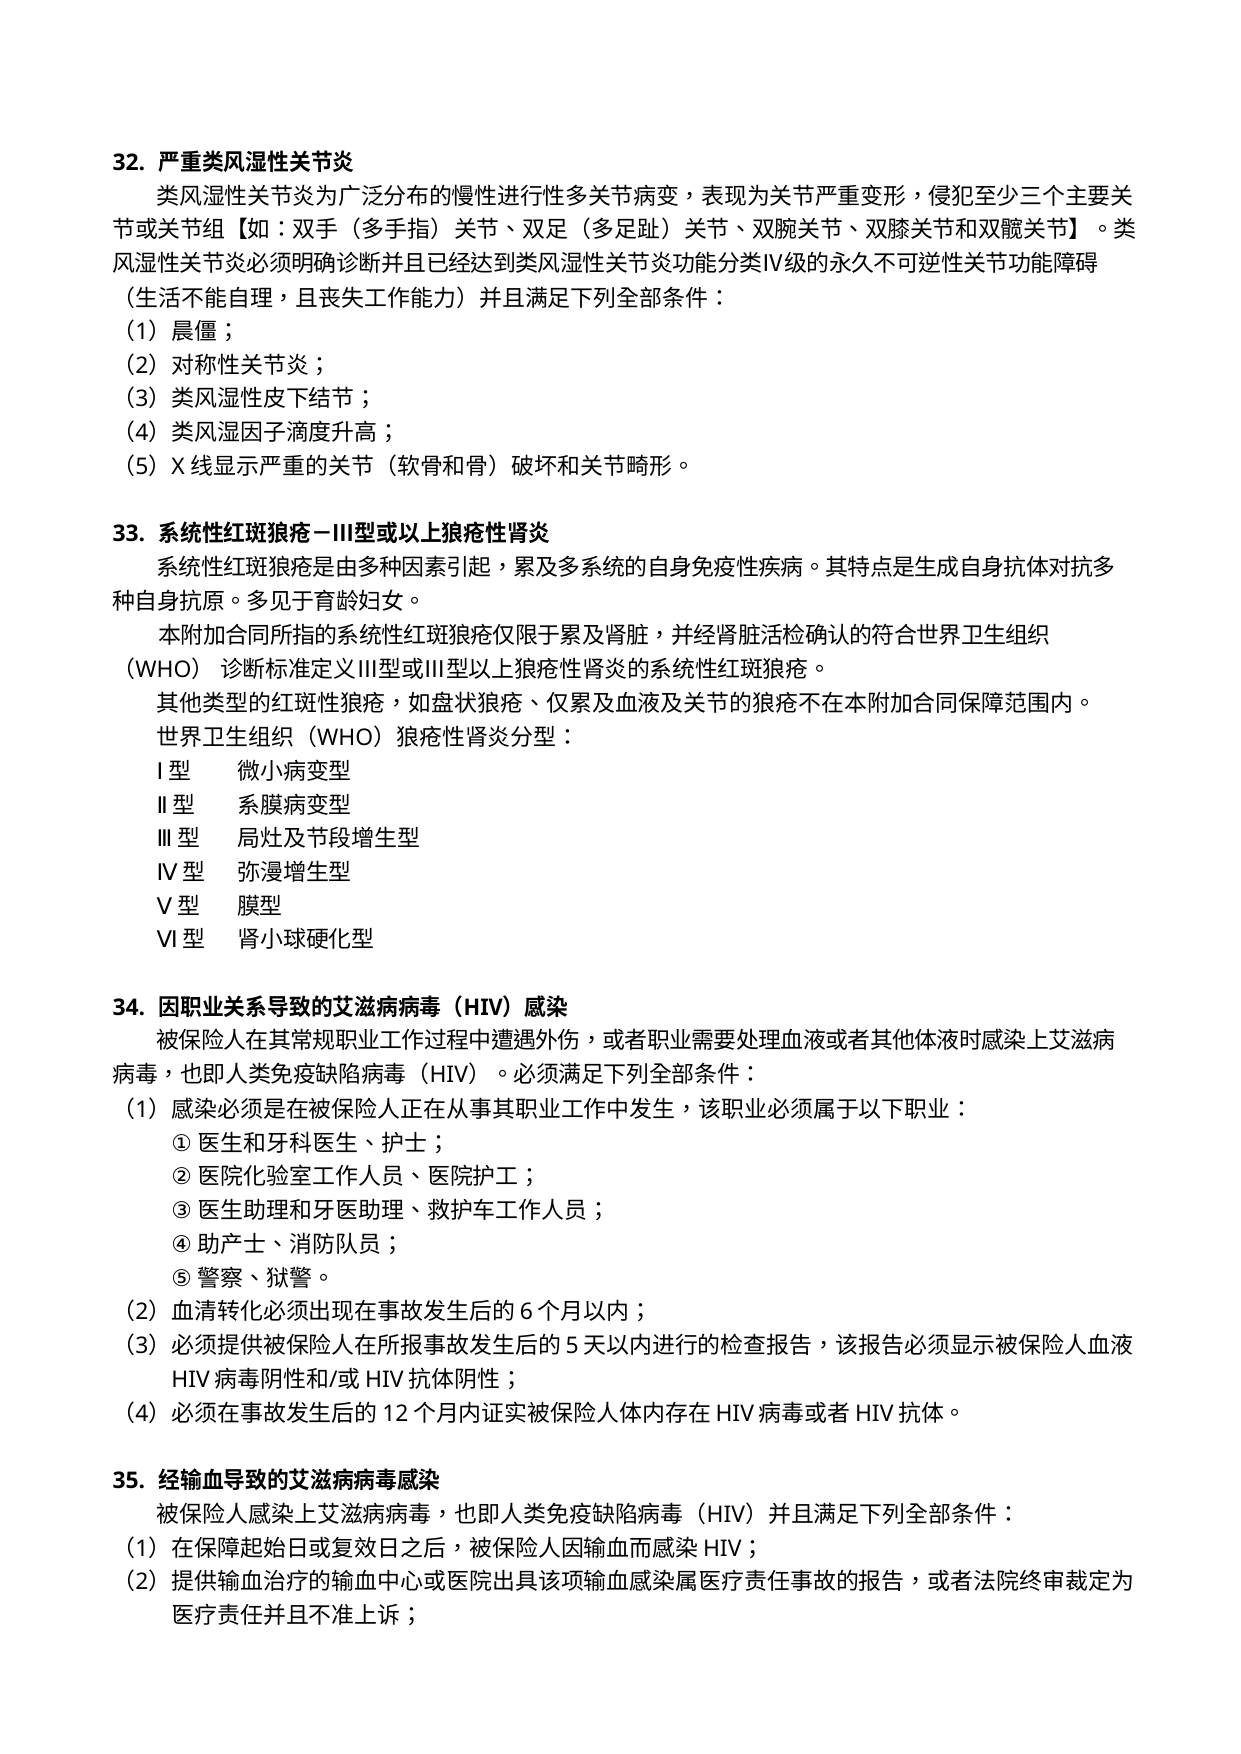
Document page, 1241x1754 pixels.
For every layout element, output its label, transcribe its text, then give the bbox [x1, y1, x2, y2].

text Ⅱ型 系膜病变型 [156, 789, 1159, 820]
text 其他类型的红斑性狼疮，如盘状狼疮、仅累及血液及关节的狼疮不在本附加合同保障范围内。 [156, 687, 1159, 719]
text （2）血清转化必须出现在事故发生后的6个月以内； [112, 1295, 1159, 1326]
text ② 医院化验室工作人员、医院护工； [171, 1160, 1159, 1191]
subtitle 因职业关系导致的艾滋病病毒（HIV）感染 [112, 991, 1159, 1022]
subtitle 经输血导致的艾滋病病毒感染 [112, 1464, 1159, 1495]
text 被保险人在其常规职业工作过程中遭遇外伤，或者职业需要处理血液或者其他体液时感染上艾滋病病毒，也即人类免疫缺陷病毒（HIV）。必须满足下列全部条件： [112, 1024, 1137, 1089]
text ① 医生和牙科医生、护士； [171, 1126, 1159, 1158]
text Ⅳ型 弥漫增生型 [156, 856, 1159, 887]
text （1）感染必须是在被保险人正在从事其职业工作中发生，该职业必须属于以下职业： [112, 1093, 1159, 1124]
text （2）对称性关节炎； [112, 349, 1159, 380]
text 类风湿性关节炎为广泛分布的慢性进行性多关节病变，表现为关节严重变形，侵犯至少三个主要关节或关节组【如：双手（多手指）关节、双足（多足趾）关节、双腕关节、双膝关节和双髋关节】。类风湿性关节炎必须明确诊断并且已经达到类风湿性关节炎功能分类Ⅳ级的永久不可逆性关节功能障碍 [112, 179, 1137, 278]
subtitle 系统性红斑狼疮－Ⅲ型或以上狼疮性肾炎 [112, 517, 1159, 549]
text 系统性红斑狼疮是由多种因素引起，累及多系统的自身免疫性疾病。其特点是生成自身抗体对抗多种自身抗原。多见于育龄妇女。 [112, 551, 1137, 616]
text （5）X 线显示严重的关节（软骨和骨）破坏和关节畸形。 [112, 450, 1159, 481]
text ③ 医生助理和牙医助理、救护车工作人员； [171, 1194, 1159, 1225]
text Ⅰ型 微小病变型 [156, 755, 1159, 786]
text Ⅵ型 肾小球硬化型 [156, 923, 1159, 954]
text （4）必须在事故发生后的12个月内证实被保险人体内存在HIV病毒或者HIV抗体。 [112, 1396, 1159, 1428]
text （2）提供输血治疗的输血中心或医院出具该项输血感染属医疗责任事故的报告，或者法院终审裁定为医疗责任并且不准上诉； [112, 1565, 1135, 1630]
text Ⅴ型 膜型 [156, 889, 1159, 921]
text HIV病毒阴性和/或HIV抗体阴性； [171, 1363, 1159, 1394]
text （3）必须提供被保险人在所报事故发生后的5天以内进行的检查报告，该报告必须显示被保险人血液 [112, 1329, 1159, 1360]
text Ⅲ型 局灶及节段增生型 [156, 822, 1159, 853]
text ④ 助产士、消防队员； [171, 1228, 1159, 1259]
text （生活不能自理，且丧失工作能力）并且满足下列全部条件： [112, 281, 1159, 313]
subtitle 严重类风湿性关节炎 [112, 146, 1159, 177]
text 被保险人感染上艾滋病病毒，也即人类免疫缺陷病毒（HIV）并且满足下列全部条件： [156, 1498, 1159, 1529]
text ⑤ 警察、狱警。 [171, 1261, 1159, 1293]
text 本附加合同所指的系统性红斑狼疮仅限于累及肾脏，并经肾脏活检确认的符合世界卫生组织（WHO） 诊断标准定义Ⅲ型或Ⅲ型以上狼疮性肾炎的系统性红斑狼疮。 [112, 619, 1149, 684]
text （1）晨僵； [112, 315, 1159, 346]
text （4）类风湿因子滴度升高； [112, 416, 1159, 447]
text （3）类风湿性皮下结节； [112, 382, 1159, 414]
text 世界卫生组织（WHO）狼疮性肾炎分型： [156, 721, 1159, 752]
text （1）在保障起始日或复效日之后，被保险人因输血而感染HIV； [112, 1531, 1159, 1563]
